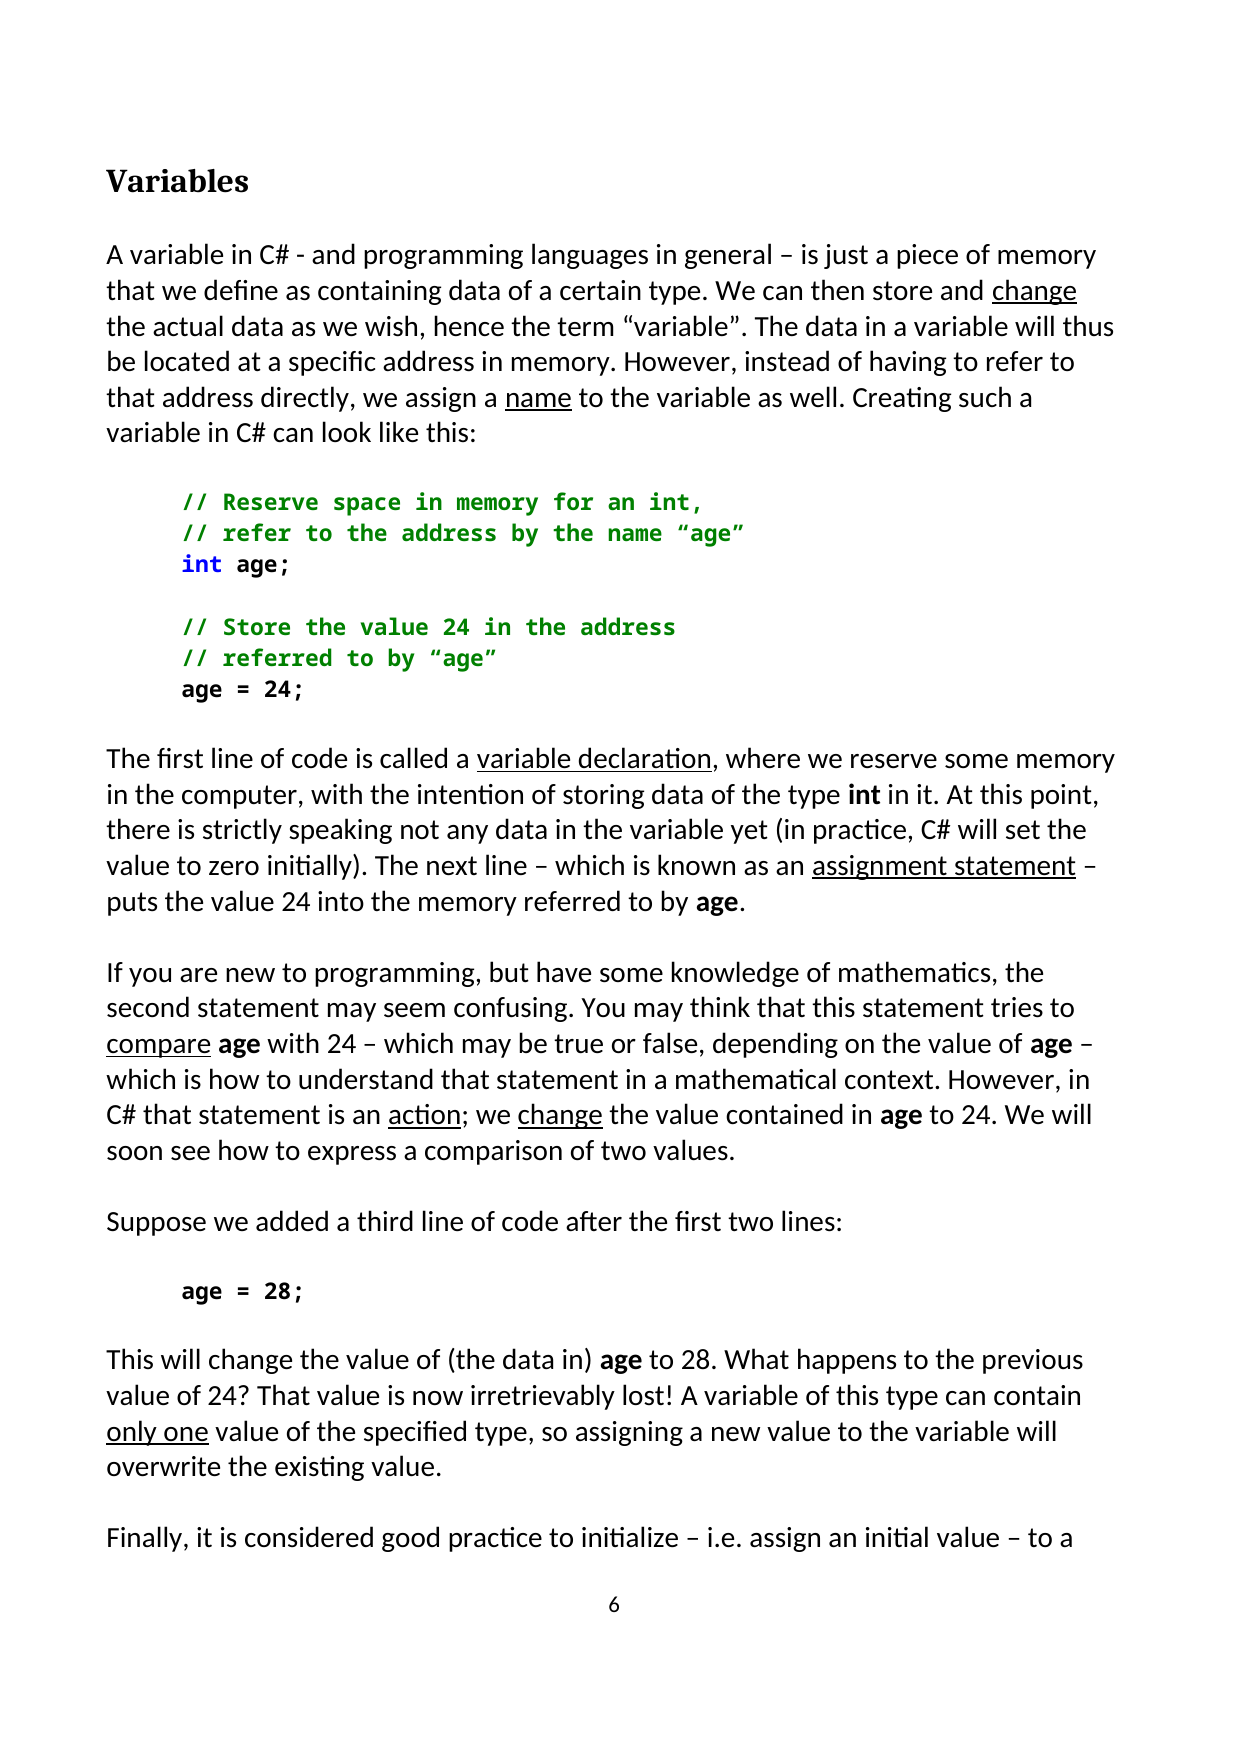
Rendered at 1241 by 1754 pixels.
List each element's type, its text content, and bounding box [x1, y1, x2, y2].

text // referred to by “age” [106, 642, 1121, 673]
text // refer to the address by the name “age” [106, 517, 1121, 548]
text A variable in C# - and programming languages in general – is just a piece of memory that we define as containing data of a certain type. We can then store and change the actual data as we wish, hence the term “variable”. The data in a variable will thus be located at a specific address in memory. However, instead of having to refer to that address directly, we assign a name to the variable as well. Creating such a variable in C# can look like this: [106, 236, 1121, 450]
subtitle Variables [106, 162, 1121, 201]
text If you are new to programming, but have some knowledge of mathematics, the second statement may seem confusing. You may think that this statement tries to compare age with 24 – which may be true or false, depending on the value of age – which is how to understand that statement in a mathematical context. However, in C# that statement is an action; we change the value contained in age to 24. We will soon see how to express a comparison of two values. [106, 954, 1121, 1168]
text The first line of code is called a variable declaration, where we reserve some memory in the computer, with the intention of storing data of the type int in it. At this point, there is strictly speaking not any data in the variable yet (in practice, C# will set the value to zero initially). The next line – which is known as an assignment statement – puts the value 24 into the memory referred to by age. [106, 740, 1121, 918]
text Finally, it is considered good practice to initialize – i.e. assign an initial value – to a variable as part of the declaration statement, like this: [106, 1519, 1121, 1555]
text age = 28; [106, 1274, 1121, 1306]
text // Store the value 24 in the address [106, 611, 1121, 642]
text int age; [106, 548, 1121, 579]
text Suppose we added a third line of code after the first two lines: [106, 1203, 1121, 1239]
text // Reserve space in memory for an int, [106, 486, 1121, 517]
text This will change the value of (the data in) age to 28. What happens to the previous value of 24? That value is now irretrievably lost! A variable of this type can contain only one value of the specified type, so assigning a new value to the variable will overwrite the existing value. [106, 1341, 1121, 1484]
text age = 24; [106, 673, 1121, 704]
